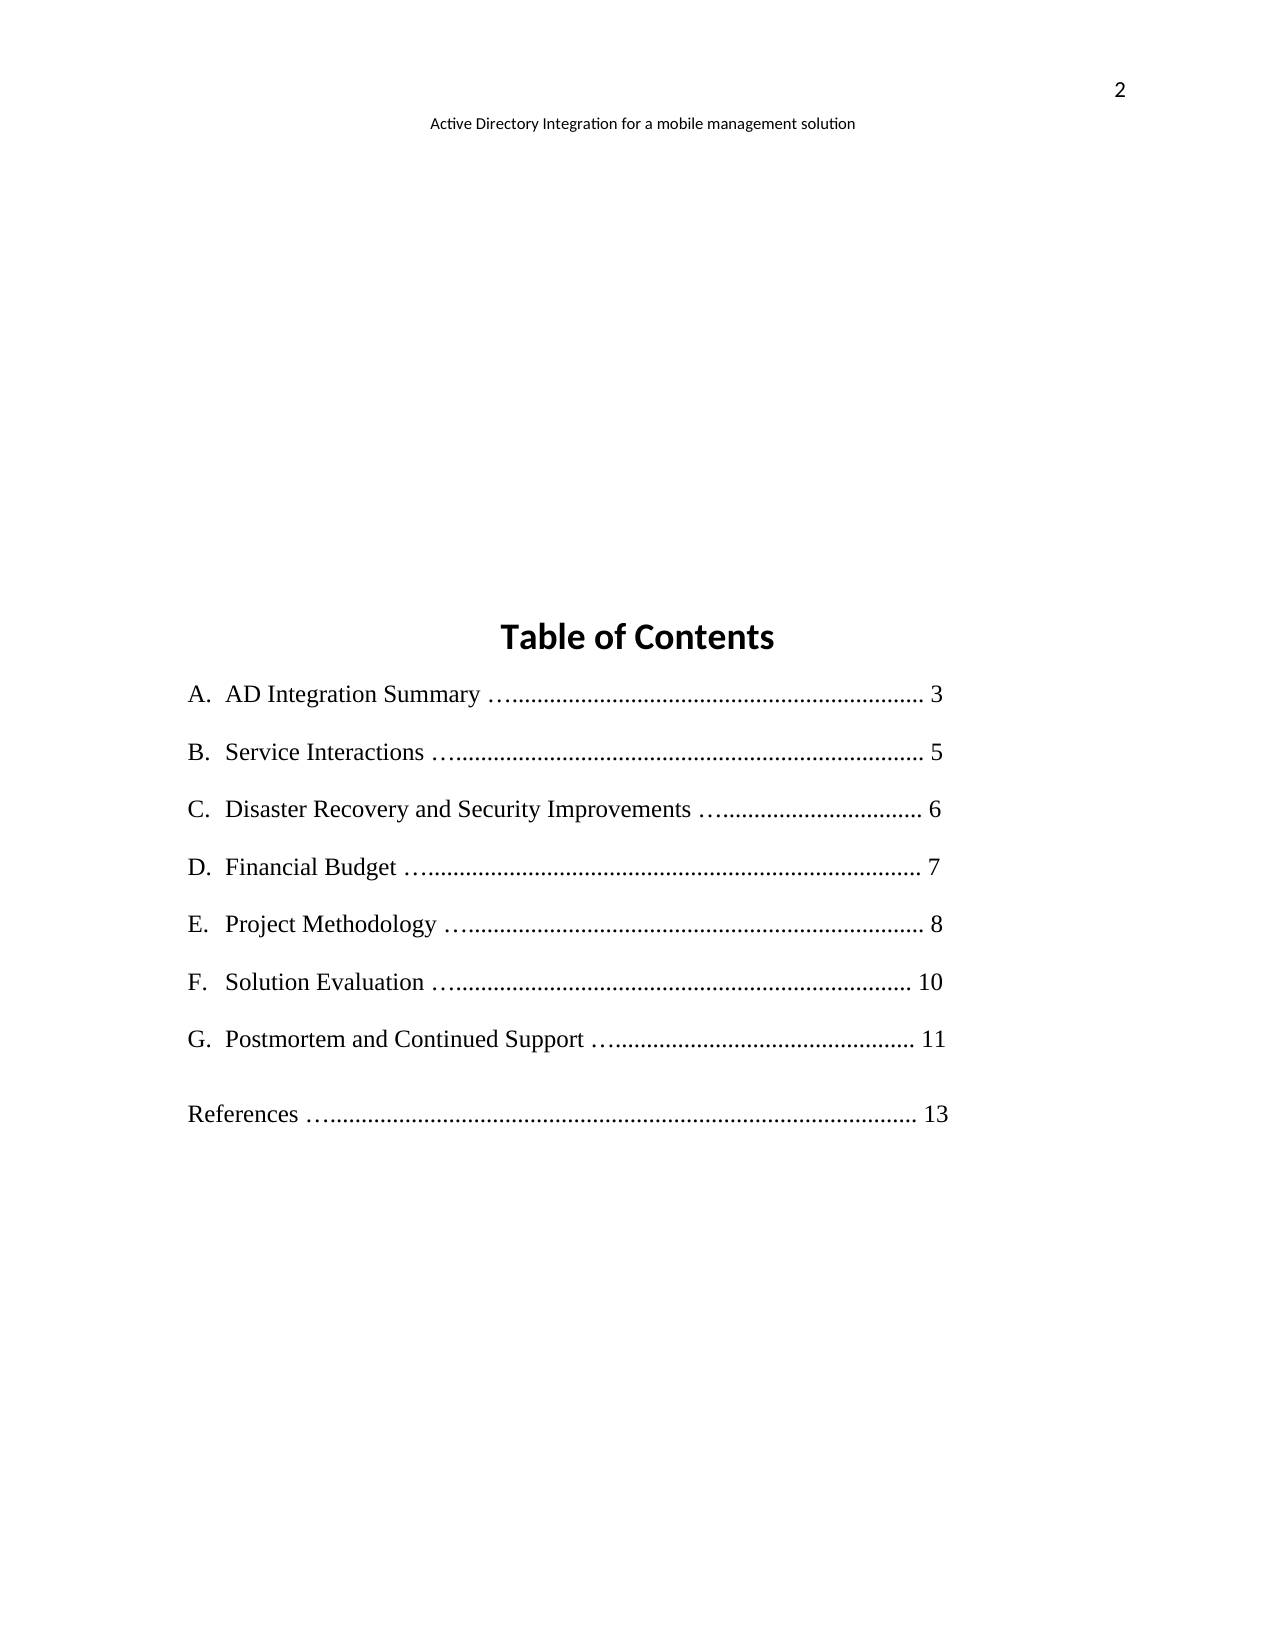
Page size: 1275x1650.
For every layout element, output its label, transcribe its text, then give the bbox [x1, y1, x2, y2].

list Project Methodology …......................................................................... 8 [187, 909, 1125, 938]
list Solution Evaluation …......................................................................... 10 [187, 967, 1125, 996]
list Financial Budget …............................................................................... 7 [187, 852, 1125, 881]
list Service Interactions …........................................................................... 5 [187, 737, 1125, 766]
text References ….............................................................................................. 13 [150, 1099, 1125, 1127]
list Postmortem and Continued Support …................................................ 11 [187, 1024, 1125, 1053]
text Table of Contents [150, 613, 1125, 659]
list AD Integration Summary ….................................................................. 3 [187, 679, 1125, 708]
list Disaster Recovery and Security Improvements …................................ 6 [187, 794, 1125, 823]
